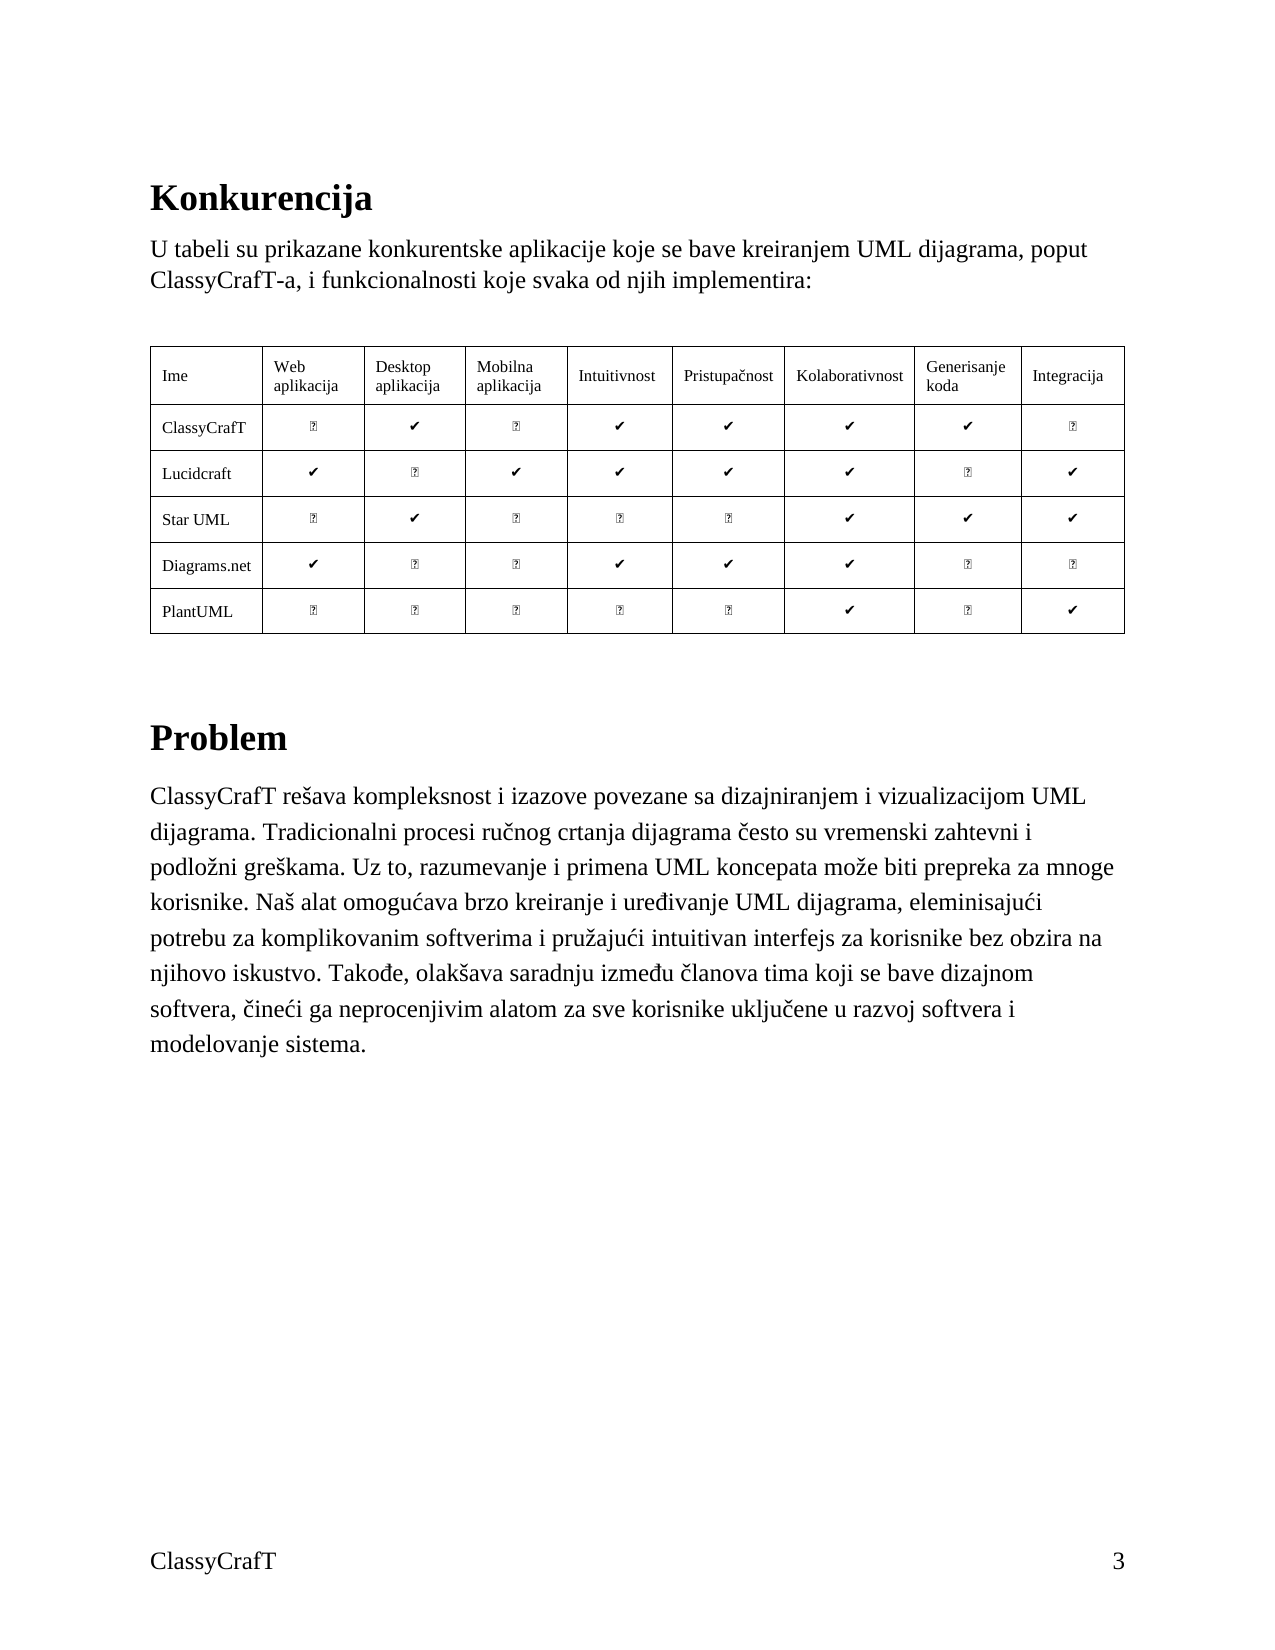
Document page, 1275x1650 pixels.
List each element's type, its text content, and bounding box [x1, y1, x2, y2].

table_cell ✔ [915, 497, 1021, 542]
table_cell ✔ [785, 405, 914, 450]
table_cell ❌ [263, 497, 364, 542]
text U tabeli su prikazane konkurentske aplikacije koje se bave kreiranjem UML dijagrama, poput ClassyCrafT-a, i funkcionalnosti koje svaka od njih implementira: [150, 234, 1125, 294]
table_cell ✔ [915, 405, 1021, 450]
table_cell ❌ [915, 543, 1021, 587]
table_header Mobilna aplikacija [466, 347, 567, 404]
table_cell ❌ [263, 589, 364, 633]
table_header Generisanje koda [915, 347, 1021, 404]
table_cell ✔ [673, 543, 784, 587]
table_header Web aplikacija [263, 347, 364, 404]
table_cell ❌ [365, 589, 465, 633]
table_cell ❌ [568, 497, 672, 542]
table_cell ❌ [673, 497, 784, 542]
text ClassyCrafT rešava kompleksnost i izazove povezane sa dizajniranjem i vizualizacijom UML dijagrama. Tradicionalni procesi ručnog crtanja dijagrama često su vremenski zahtevni i podložni greškama. Uz to, razumevanje i primena UML koncepata može biti prepreka za mnoge korisnike. Naš alat omogućava brzo kreiranje i uređivanje UML dijagrama, eleminisajući potrebu za komplikovanim softverima i pružajući intuitivan interfejs za korisnike bez obzira na njihovo iskustvo. Takođe, olakšava saradnju između članova tima koji se bave dizajnom softvera, čineći ga neprocenjivim alatom za sve korisnike uključene u razvoj softvera i modelovanje sistema. [150, 774, 1125, 1058]
table_cell ✔ [1022, 451, 1124, 496]
table_cell ❌ [1022, 543, 1124, 587]
table_cell ✔ [785, 589, 914, 633]
table_cell ✔ [466, 451, 567, 496]
table_cell ✔ [1022, 589, 1124, 633]
table_header Desktop aplikacija [365, 347, 465, 404]
table_header Kolaborativnost [785, 347, 914, 404]
table_cell ❌ [263, 405, 364, 450]
table_cell ClassyCrafT [151, 405, 262, 450]
table_cell ❌ [1022, 405, 1124, 450]
table_cell ❌ [466, 589, 567, 633]
table_cell ✔ [365, 497, 465, 542]
table_cell ❌ [365, 451, 465, 496]
table_cell ❌ [915, 589, 1021, 633]
table_cell ✔ [365, 405, 465, 450]
table_header Integracija [1022, 347, 1124, 404]
subtitle Konkurencija [150, 175, 1125, 218]
table_cell ✔ [568, 451, 672, 496]
table_cell Diagrams.net [151, 543, 262, 587]
table_cell ✔ [673, 451, 784, 496]
table_cell ✔ [785, 543, 914, 587]
table_cell ✔ [263, 543, 364, 587]
table_cell ❌ [915, 451, 1021, 496]
table_cell ✔ [785, 497, 914, 542]
table_cell ✔ [568, 405, 672, 450]
table_cell ✔ [568, 543, 672, 587]
table_cell ❌ [365, 543, 465, 587]
subtitle Problem [150, 715, 1125, 758]
table_header Pristupačnost [673, 347, 784, 404]
table_cell ❌ [466, 543, 567, 587]
table_cell ✔ [1022, 497, 1124, 542]
table_cell ❌ [466, 405, 567, 450]
table_cell Lucidcraft [151, 451, 262, 496]
table_cell ✔ [263, 451, 364, 496]
table_cell Star UML [151, 497, 262, 542]
table_cell ✔ [673, 405, 784, 450]
table_cell ❌ [673, 589, 784, 633]
table_header Ime [151, 347, 262, 404]
table_cell ❌ [568, 589, 672, 633]
table_cell PlantUML [151, 589, 262, 633]
table_header Intuitivnost [568, 347, 672, 404]
table_cell ❌ [466, 497, 567, 542]
table_cell ✔ [785, 451, 914, 496]
